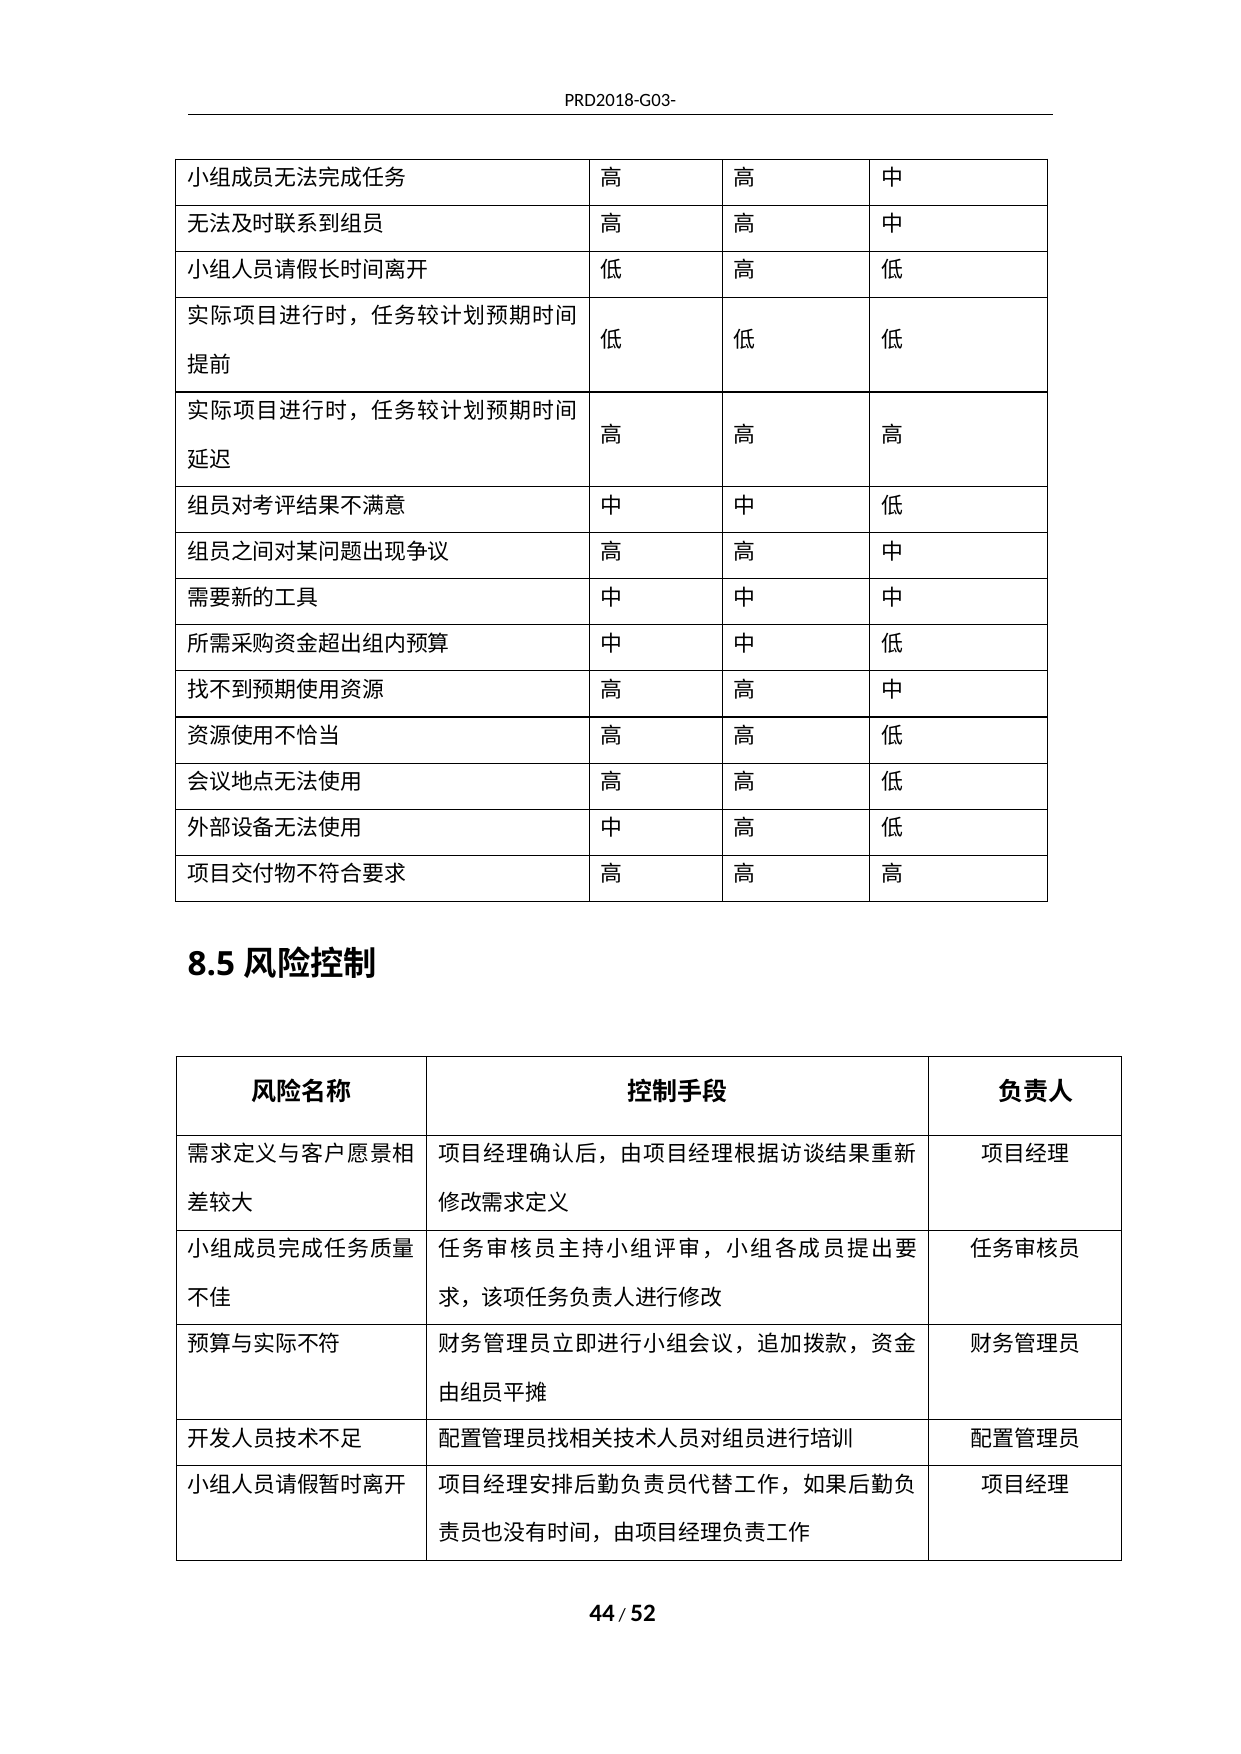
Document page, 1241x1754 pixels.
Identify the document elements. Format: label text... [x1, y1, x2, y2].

table_cell 中 [723, 487, 869, 532]
table_cell 项目交付物不符合要求 [176, 856, 589, 901]
table_cell 需求定义与客户愿景相差较大 [177, 1136, 426, 1229]
table_cell 所需采购资金超出组内预算 [176, 625, 589, 670]
table_cell 找不到预期使用资源 [176, 671, 589, 716]
table_cell 高 [590, 856, 722, 901]
table_cell 项目经理确认后，由项目经理根据访谈结果重新修改需求定义 [427, 1136, 928, 1229]
table_cell 低 [723, 298, 869, 391]
table_cell 任务审核员 [929, 1231, 1121, 1324]
table_cell 会议地点无法使用 [176, 764, 589, 808]
table_cell 中 [870, 160, 1047, 204]
table_cell 外部设备无法使用 [176, 810, 589, 854]
table_cell 中 [590, 625, 722, 670]
table_cell 资源使用不恰当 [176, 718, 589, 762]
table_cell 低 [870, 487, 1047, 532]
table_header 控制手段 [427, 1057, 928, 1135]
table_cell 小组人员请假长时间离开 [176, 252, 589, 297]
table_cell 配置管理员找相关技术人员对组员进行培训 [427, 1420, 928, 1465]
table_cell 高 [723, 160, 869, 204]
table_cell 高 [590, 160, 722, 204]
table_cell 项目经理 [929, 1136, 1121, 1229]
table_cell 高 [590, 533, 722, 578]
table_cell 中 [590, 579, 722, 624]
table_cell 中 [723, 579, 869, 624]
table_cell 中 [590, 487, 722, 532]
table_cell 组员对考评结果不满意 [176, 487, 589, 532]
table_cell 小组成员无法完成任务 [176, 160, 589, 204]
table_cell 中 [870, 671, 1047, 716]
table_cell 高 [590, 671, 722, 716]
table_cell 低 [870, 252, 1047, 297]
table_cell 高 [723, 393, 869, 486]
table_cell 项目经理安排后勤负责员代替工作，如果后勤负责员也没有时间，由项目经理负责工作 [427, 1466, 928, 1560]
table_cell 财务管理员立即进行小组会议，追加拨款，资金由组员平摊 [427, 1325, 928, 1419]
table_cell 高 [870, 393, 1047, 486]
table_cell 中 [590, 810, 722, 854]
table_cell 小组成员完成任务质量不佳 [177, 1231, 426, 1324]
table_cell 高 [723, 671, 869, 716]
table_cell 预算与实际不符 [177, 1325, 426, 1419]
table_cell 高 [723, 252, 869, 297]
table_cell 任务审核员主持小组评审，小组各成员提出要求，该项任务负责人进行修改 [427, 1231, 928, 1324]
table_cell 中 [870, 206, 1047, 251]
table_header 负责人 [929, 1057, 1121, 1135]
table_cell 配置管理员 [929, 1420, 1121, 1465]
table_cell 中 [870, 579, 1047, 624]
table_cell 高 [723, 718, 869, 762]
table_cell 高 [723, 810, 869, 854]
table_cell 财务管理员 [929, 1325, 1121, 1419]
table_cell 高 [590, 718, 722, 762]
table_cell 开发人员技术不足 [177, 1420, 426, 1465]
table_cell 无法及时联系到组员 [176, 206, 589, 251]
table_cell 高 [590, 206, 722, 251]
table_cell 低 [870, 718, 1047, 762]
table_cell 实际项目进行时，任务较计划预期时间提前 [176, 298, 589, 391]
table_cell 组员之间对某问题出现争议 [176, 533, 589, 578]
table_cell 高 [723, 206, 869, 251]
table_cell 高 [590, 393, 722, 486]
table_cell 高 [723, 764, 869, 808]
table_cell 实际项目进行时，任务较计划预期时间延迟 [176, 393, 589, 486]
table_cell 低 [870, 298, 1047, 391]
table_cell 低 [870, 764, 1047, 808]
table_cell 高 [870, 856, 1047, 901]
table_cell 中 [723, 625, 869, 670]
table_cell 中 [870, 533, 1047, 578]
table_cell 低 [870, 625, 1047, 670]
table_cell 小组人员请假暂时离开 [177, 1466, 426, 1560]
subtitle 8.5 风险控制 [187, 929, 1053, 994]
table_cell 低 [870, 810, 1047, 854]
table_cell 低 [590, 252, 722, 297]
table_header 风险名称 [177, 1057, 426, 1135]
table_cell 高 [590, 764, 722, 808]
table_cell 项目经理 [929, 1466, 1121, 1560]
table_cell 需要新的工具 [176, 579, 589, 624]
table_cell 高 [723, 856, 869, 901]
table_cell 低 [590, 298, 722, 391]
table_cell 高 [723, 533, 869, 578]
